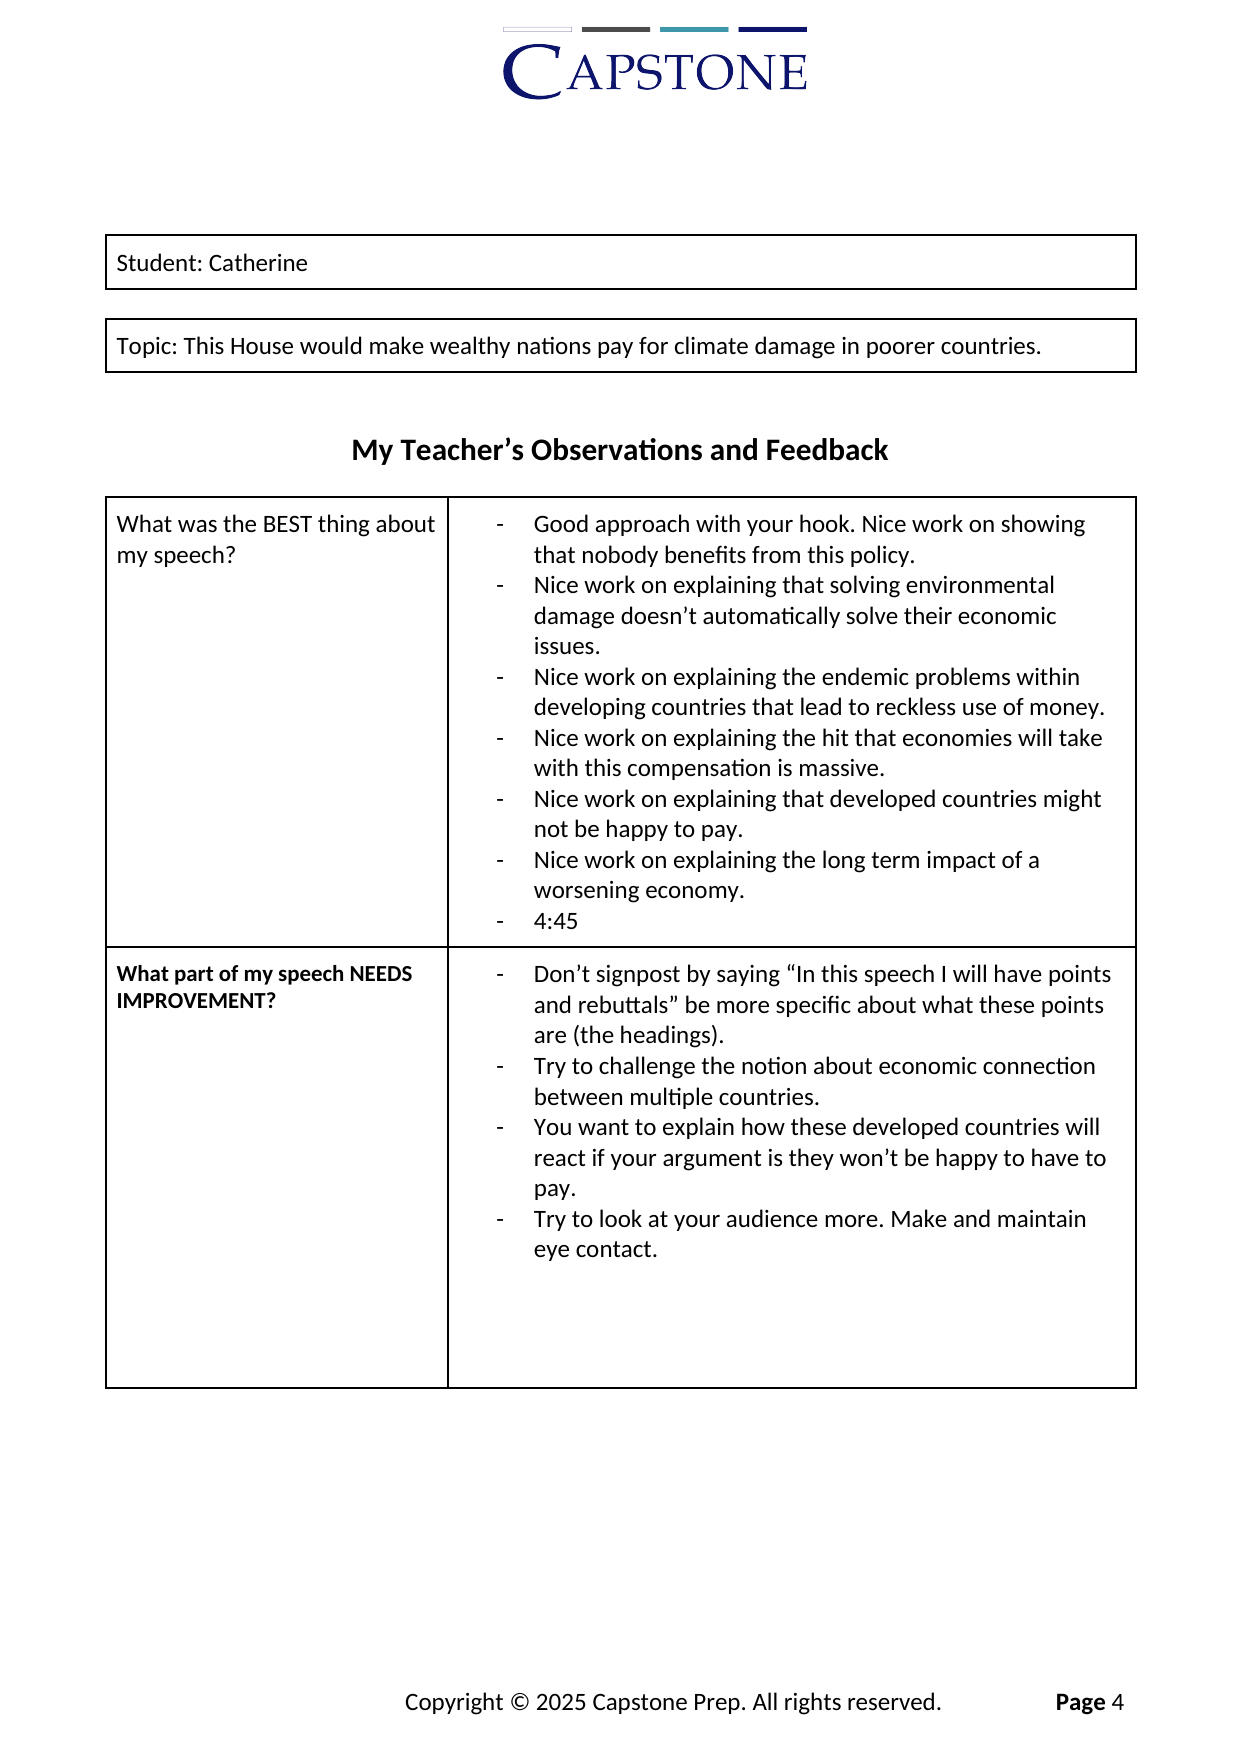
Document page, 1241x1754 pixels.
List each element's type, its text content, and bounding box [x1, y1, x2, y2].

picture [495, 18, 816, 106]
text My Teacher’s Observations and Feedback [105, 430, 1135, 468]
